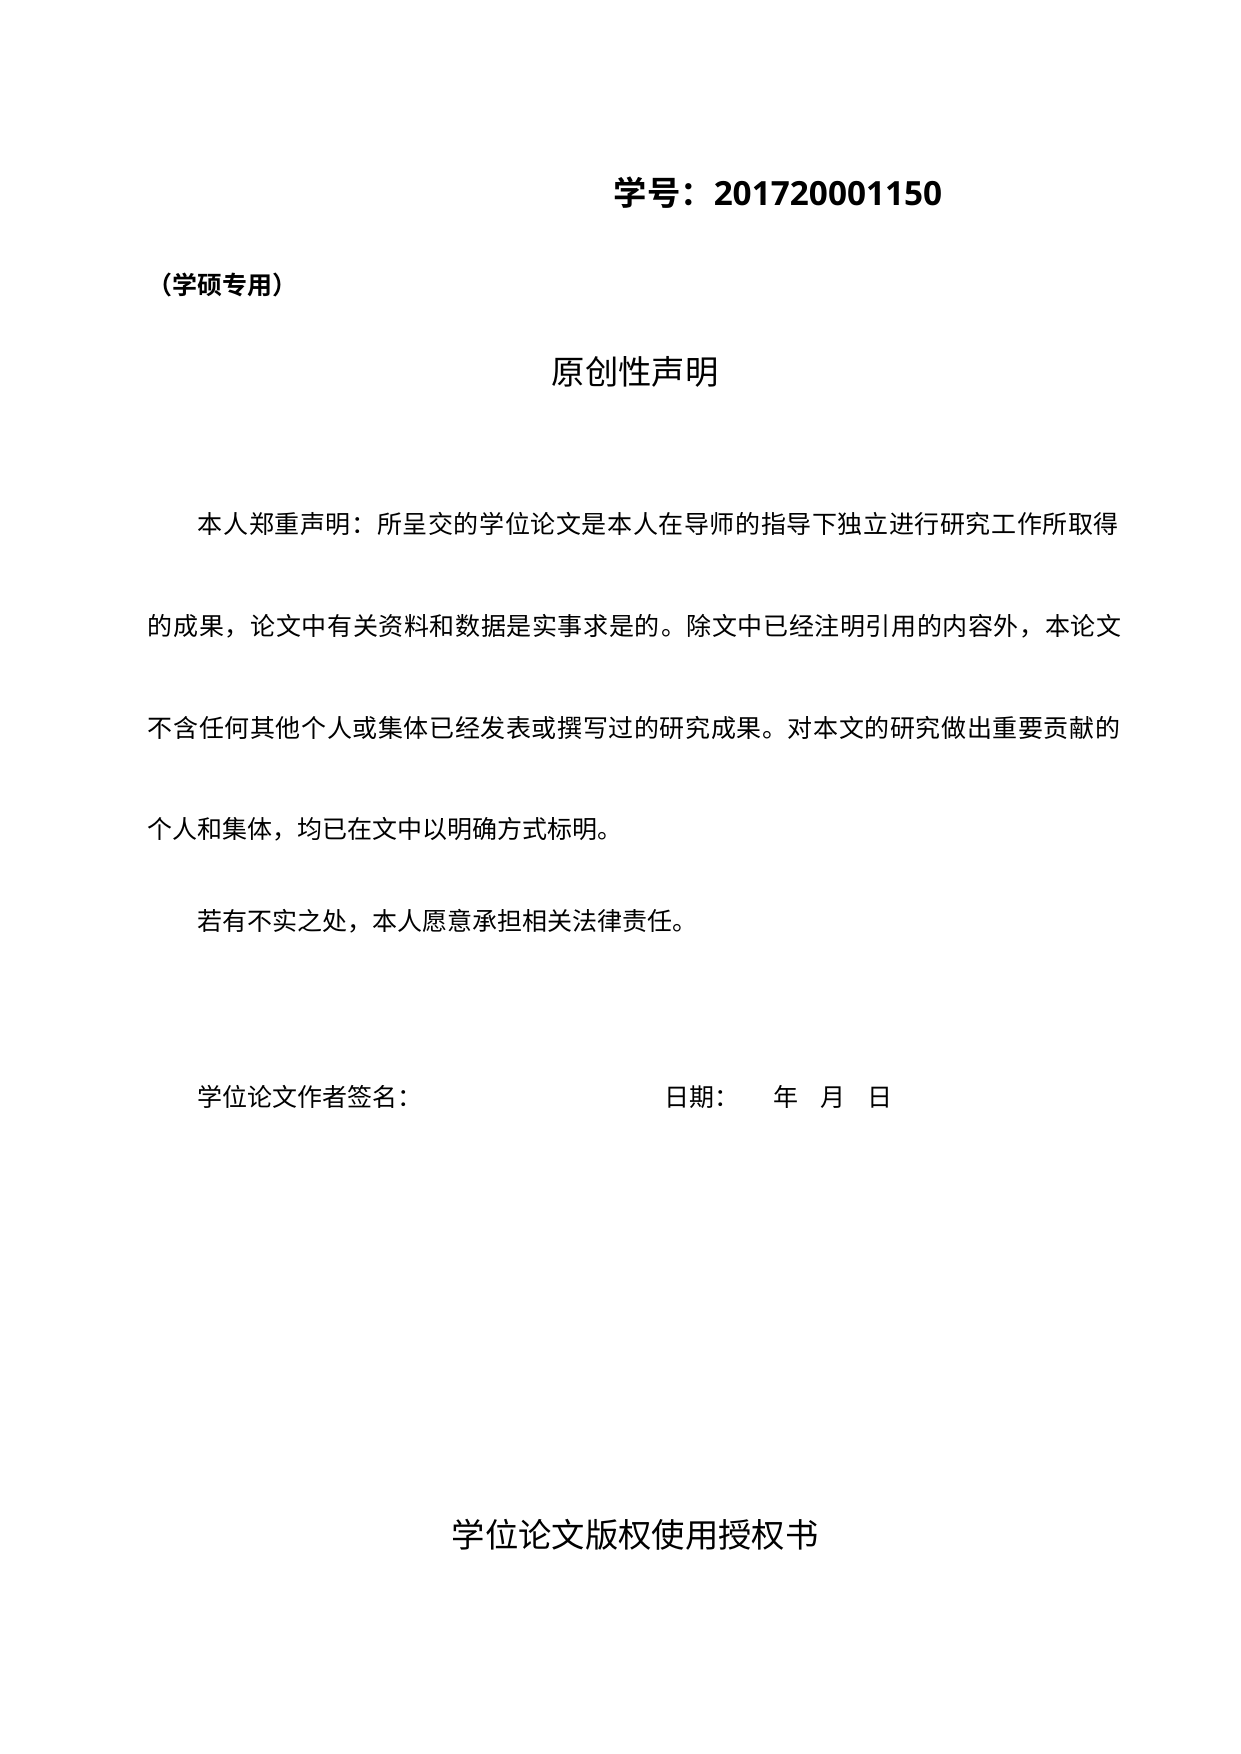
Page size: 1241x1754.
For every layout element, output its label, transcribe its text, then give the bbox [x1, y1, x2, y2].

text 若有不实之处，本人愿意承担相关法律责任。 [148, 885, 1122, 953]
text 原创性声明 [148, 336, 1122, 403]
text 学号：201720001150 [148, 157, 1122, 225]
text 本人郑重声明：所呈交的学位论文是本人在导师的指导下独立进行研究工作所取得的成果，论文中有关资料和数据是实事求是的。除文中已经注明引用的内容外，本论文不含任何其他个人或集体已经发表或撰写过的研究成果。对本文的研究做出重要贡献的个人和集体，均已在文中以明确方式标明。 [148, 488, 1122, 862]
text 学位论文版权使用授权书 [148, 1498, 1122, 1566]
text 学位论文作者签名： 日期： 年 月 日 [148, 1061, 1122, 1129]
text （学硕专用） [148, 249, 1122, 317]
